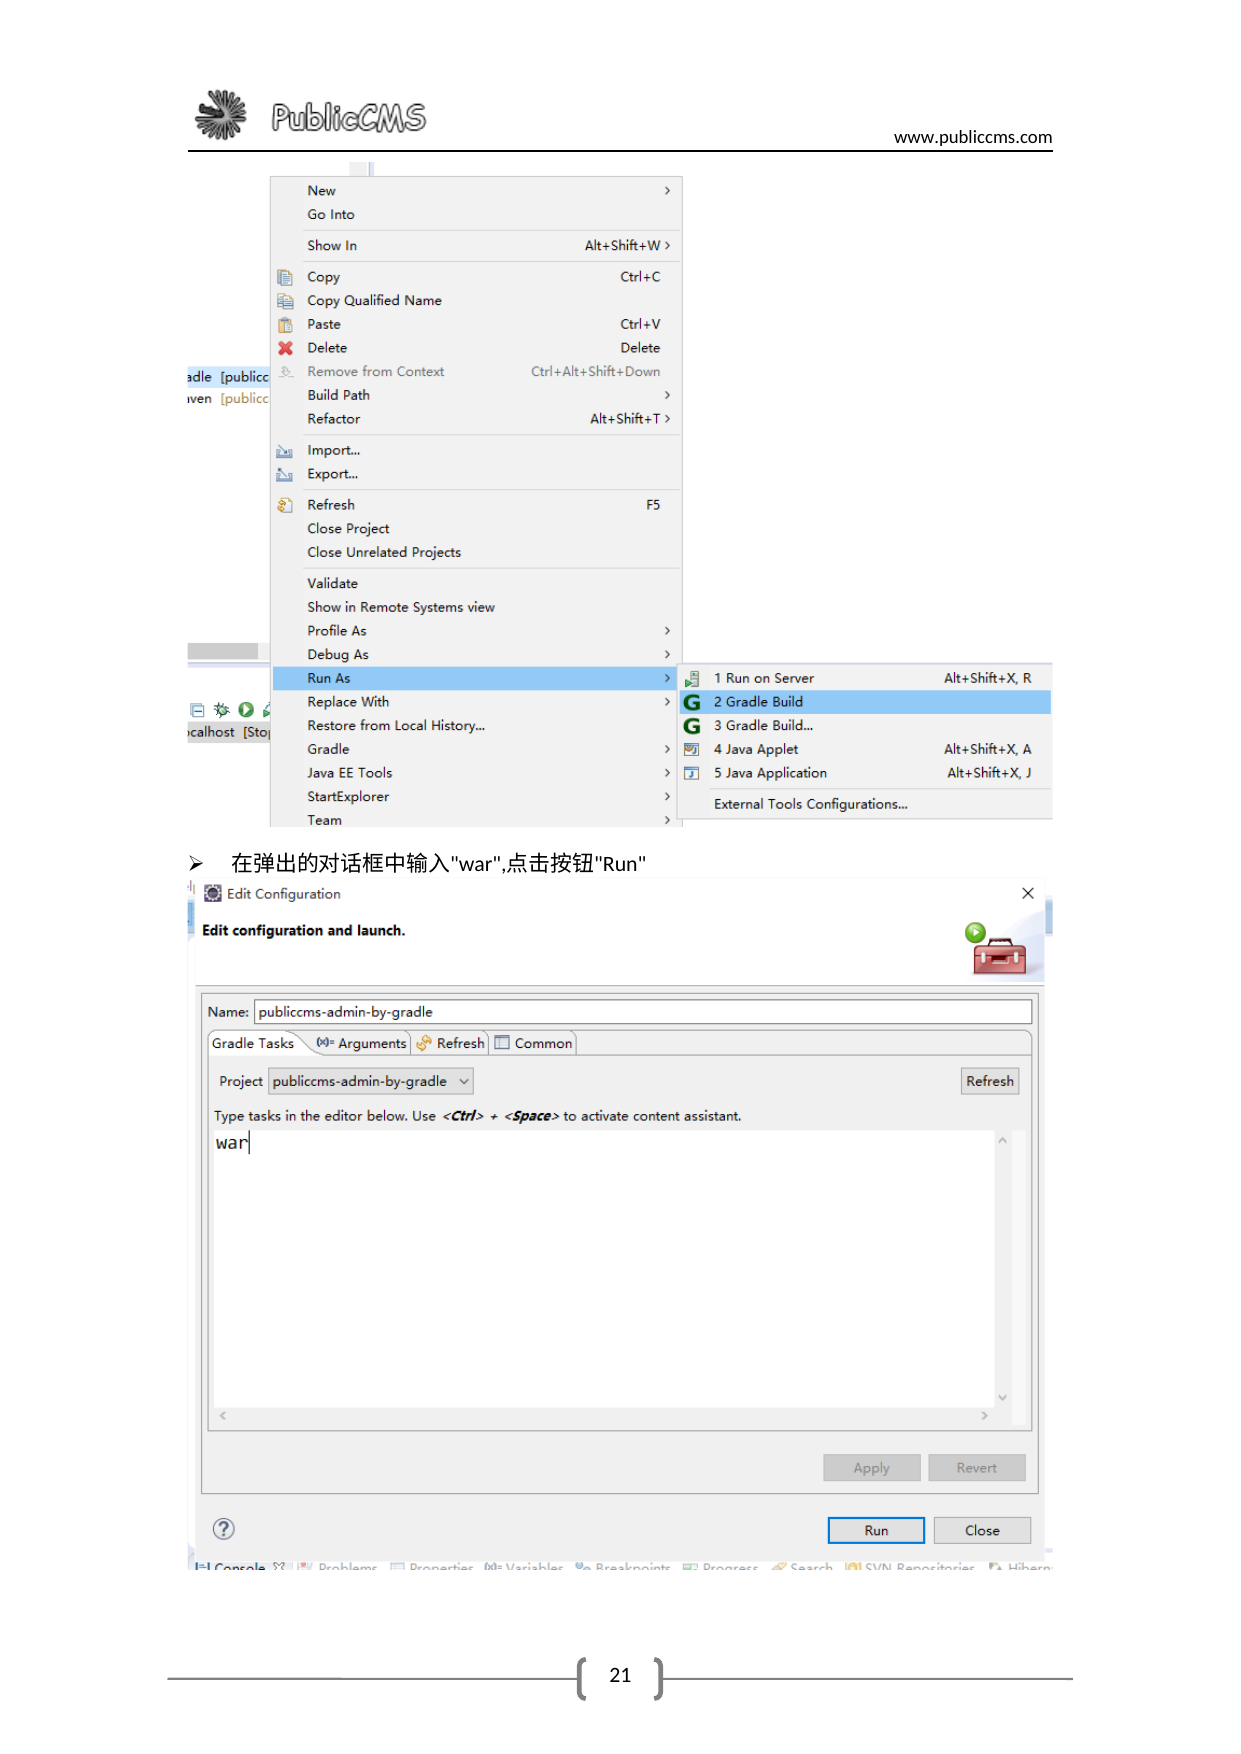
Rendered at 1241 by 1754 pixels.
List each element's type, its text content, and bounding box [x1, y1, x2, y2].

picture [187, 162, 1053, 827]
picture [187, 877, 1053, 1570]
picture [187, 88, 438, 144]
list 在弹出的对话框中输入"war",点击按钮"Run" [187, 845, 1053, 877]
